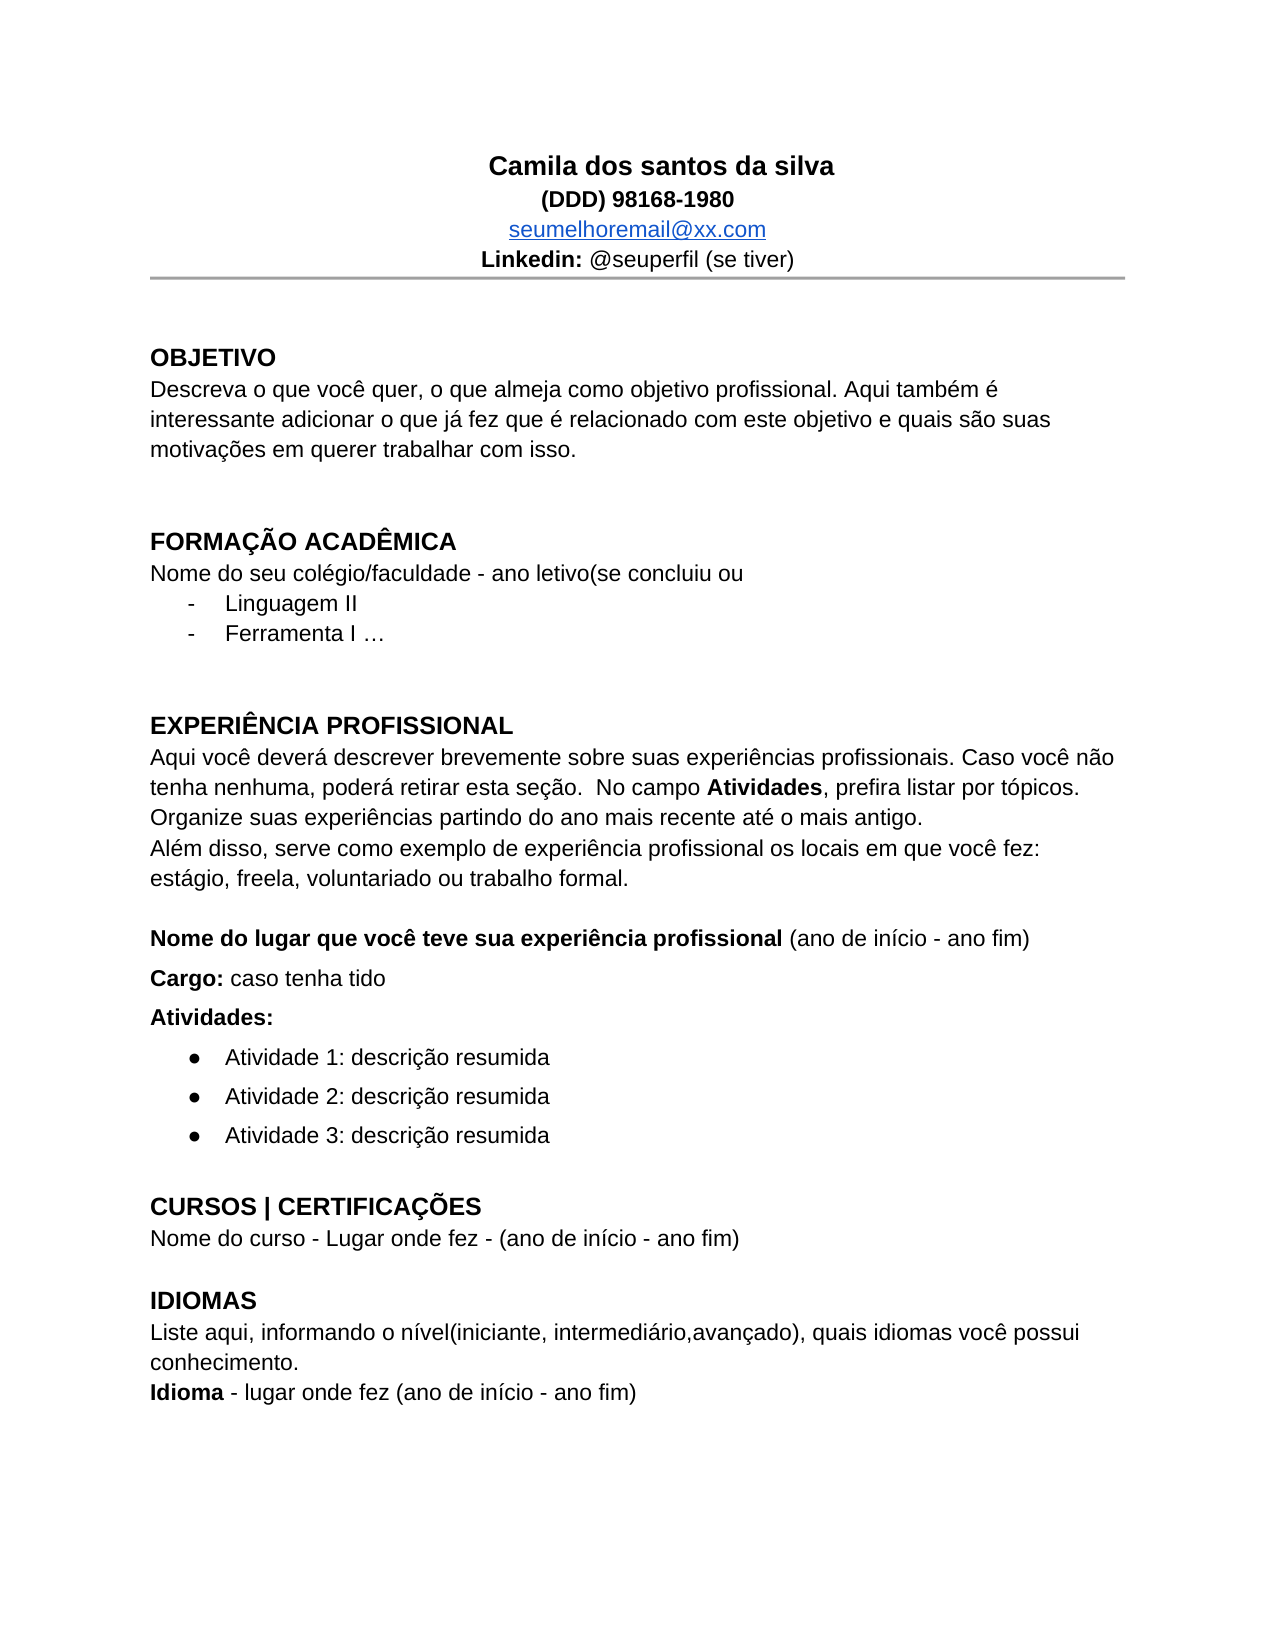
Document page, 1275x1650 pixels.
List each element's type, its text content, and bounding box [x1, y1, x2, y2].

text Idioma - lugar onde fez (ano de início - ano fim) [150, 1379, 1125, 1405]
text Nome do curso - Lugar onde fez - (ano de início - ano fim) [150, 1225, 1125, 1252]
list Ferramenta I … [187, 620, 1125, 647]
list Linguagem II [187, 590, 1125, 616]
list Atividade 1: descrição resumida [187, 1043, 1125, 1070]
text Nome do seu colégio/faculdade - ano letivo(se concluiu ou [150, 560, 1125, 586]
text FORMAÇÃO ACADÊMICA [150, 527, 1125, 556]
text IDIOMAS [150, 1286, 1125, 1314]
text Liste aqui, informando o nível(iniciante, intermediário,avançado), quais idiomas você possui conhecimento. [150, 1319, 1125, 1375]
list Atividade 2: descrição resumida [187, 1083, 1125, 1109]
text Além disso, serve como exemplo de experiência profissional os locais em que você fez: estágio, freela, voluntariado ou trabalho formal. [150, 834, 1125, 891]
text (DDD) 98168-1980 [150, 186, 1125, 212]
text seumelhoremail@xx.com [150, 216, 1125, 242]
text Atividades: [150, 1004, 1125, 1030]
text Cargo: caso tenha tido [150, 964, 1125, 991]
text Linkedin: @seuperfil (se tiver) [150, 246, 1125, 273]
text Descreva o que você quer, o que almeja como objetivo profissional. Aqui também é interessante adicionar o que já fez que é relacionado com este objetivo e quais são suas motivações em querer trabalhar com isso. [150, 376, 1125, 462]
text OBJETIVO [150, 343, 1125, 371]
text Nome do lugar que você teve sua experiência profissional (ano de início - ano fim) [150, 925, 1125, 951]
list Atividade 3: descrição resumida [187, 1122, 1125, 1149]
text Aqui você deverá descrever brevemente sobre suas experiências profissionais. Caso você não tenha nenhuma, poderá retirar esta seção. No campo Atividades, prefira listar por tópicos. Organize suas experiências partindo do ano mais recente até o mais antigo. [150, 744, 1125, 831]
text CURSOS | CERTIFICAÇÕES [150, 1192, 1125, 1221]
text EXPERIÊNCIA PROFISSIONAL [150, 711, 1125, 739]
text Camila dos santos da silva [150, 150, 1125, 181]
